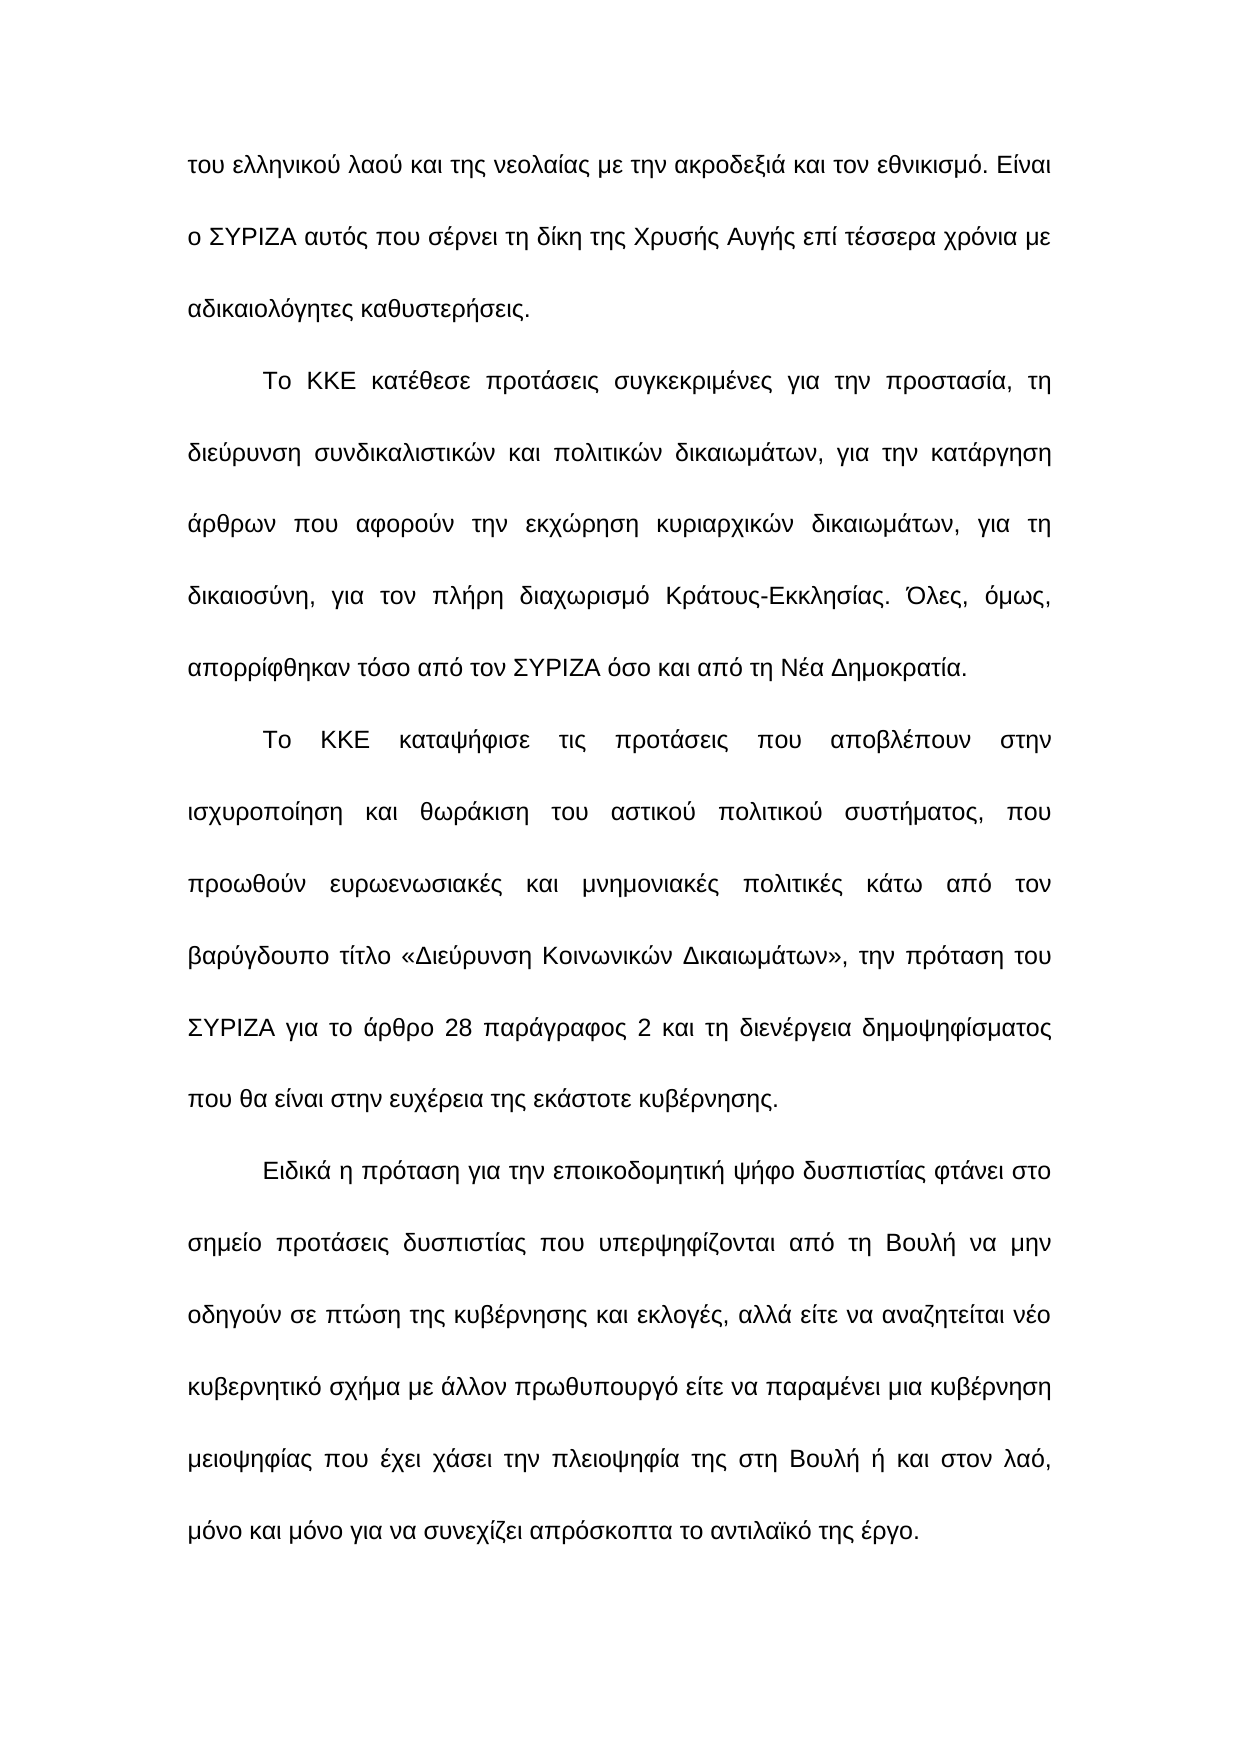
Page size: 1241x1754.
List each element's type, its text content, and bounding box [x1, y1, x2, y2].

text Το ΚΚΕ καταψήφισε τις προτάσεις που αποβλέπουν στην ισχυροποίηση και θωράκιση του αστικού πολιτικού συστήματος, που προωθούν ευρωενωσιακές και μνημονιακές πολιτικές κάτω από τον βαρύγδουπο τίτλο «Διεύρυνση Κοινωνικών Δικαιωμάτων», την πρόταση του ΣΥΡΙΖΑ για το άρθρο 28 παράγραφος 2 και τη διενέργεια δημοψηφίσματος που θα είναι στην ευχέρεια της εκάστοτε κυβέρνησης. [187, 725, 1053, 1113]
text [187, 150, 1053, 322]
text Το ΚΚΕ κατέθεσε προτάσεις συγκεκριμένες για την προστασία, τη διεύρυνση συνδικαλιστικών και πολιτικών δικαιωμάτων, για την κατάργηση άρθρων που αφορούν την εκχώρηση κυριαρχικών δικαιωμάτων, για τη δικαιοσύνη, για τον πλήρη διαχωρισμό Κράτους-Εκκλησίας. Όλες, όμως, απορρίφθηκαν τόσο από τον ΣΥΡΙΖΑ όσο και από τη Νέα Δημοκρατία. [187, 366, 1053, 682]
text Ειδικά η πρόταση για την εποικοδομητική ψήφο δυσπιστίας φτάνει στο σημείο προτάσεις δυσπιστίας που υπερψηφίζονται από τη Βουλή να μην οδηγούν σε πτώση της κυβέρνησης και εκλογές, αλλά είτε να αναζητείται νέο κυβερνητικό σχήμα με άλλον πρωθυπουργό είτε να παραμένει μια κυβέρνηση μειοψηφίας που έχει χάσει την πλειοψηφία της στη Βουλή ή και στον λαό, μόνο και μόνο για να συνεχίζει απρόσκοπτα το αντιλαϊκό της έργο. [187, 1156, 1053, 1544]
